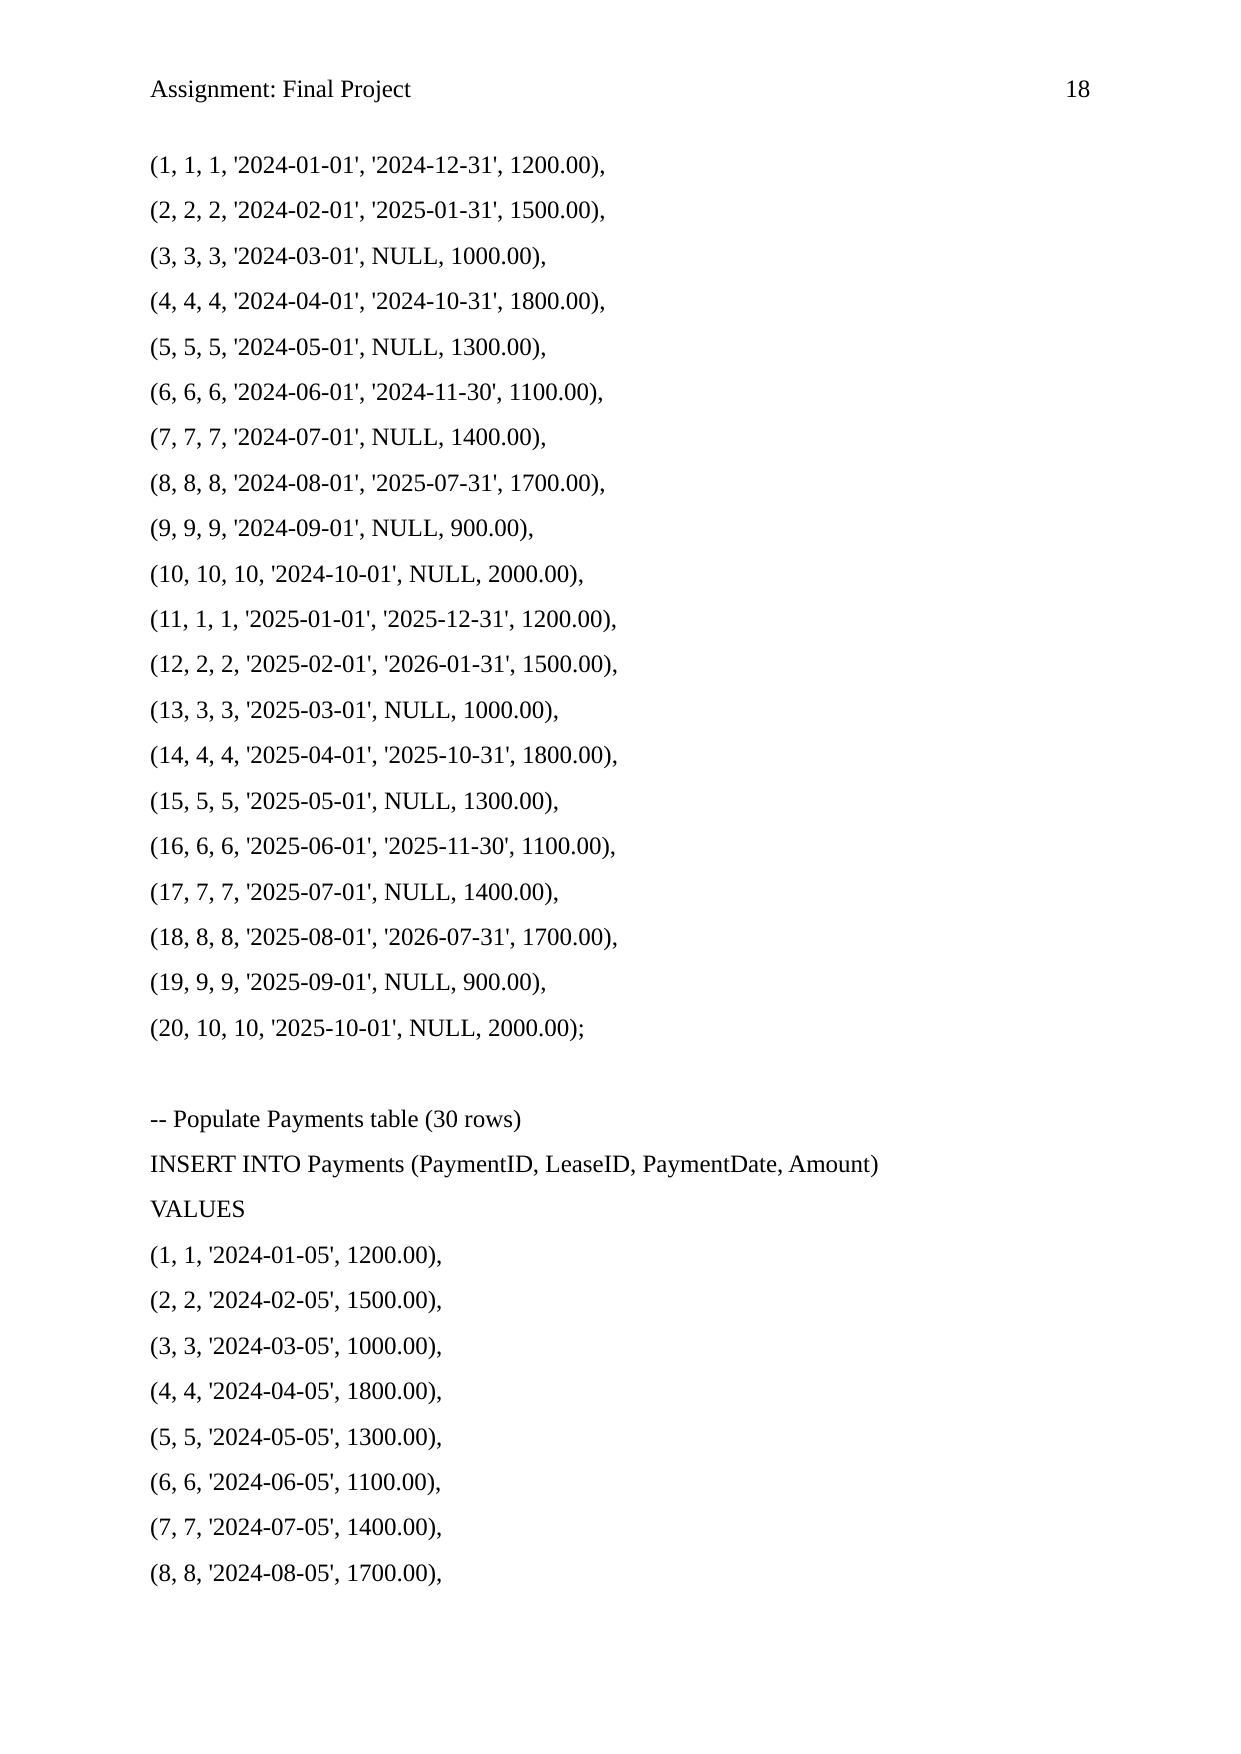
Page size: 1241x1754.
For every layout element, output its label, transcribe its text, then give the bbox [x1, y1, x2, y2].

text (13, 3, 3, '2025-03-01', NULL, 1000.00), [150, 695, 1090, 724]
text (1, 1, '2024-01-05', 1200.00), [150, 1240, 1090, 1269]
text (12, 2, 2, '2025-02-01', '2026-01-31', 1500.00), [150, 649, 1090, 678]
text (20, 10, 10, '2025-10-01', NULL, 2000.00); [150, 1013, 1090, 1042]
text (8, 8, 8, '2024-08-01', '2025-07-31', 1700.00), [150, 468, 1090, 497]
text (3, 3, '2024-03-05', 1000.00), [150, 1331, 1090, 1359]
text (15, 5, 5, '2025-05-01', NULL, 1300.00), [150, 786, 1090, 814]
text (10, 10, 10, '2024-10-01', NULL, 2000.00), [150, 559, 1090, 587]
text (17, 7, 7, '2025-07-01', NULL, 1400.00), [150, 877, 1090, 905]
text (16, 6, 6, '2025-06-01', '2025-11-30', 1100.00), [150, 831, 1090, 860]
text (14, 4, 4, '2025-04-01', '2025-10-31', 1800.00), [150, 740, 1090, 769]
text (11, 1, 1, '2025-01-01', '2025-12-31', 1200.00), [150, 604, 1090, 633]
text (1, 1, 1, '2024-01-01', '2024-12-31', 1200.00), [150, 150, 1090, 179]
text (5, 5, '2024-05-05', 1300.00), [150, 1422, 1090, 1450]
text INSERT INTO Payments (PaymentID, LeaseID, PaymentDate, Amount) [150, 1149, 1090, 1178]
text (7, 7, '2024-07-05', 1400.00), [150, 1512, 1090, 1541]
text (4, 4, '2024-04-05', 1800.00), [150, 1376, 1090, 1405]
text (2, 2, 2, '2024-02-01', '2025-01-31', 1500.00), [150, 195, 1090, 224]
text (18, 8, 8, '2025-08-01', '2026-07-31', 1700.00), [150, 922, 1090, 951]
text (5, 5, 5, '2024-05-01', NULL, 1300.00), [150, 332, 1090, 360]
text (2, 2, '2024-02-05', 1500.00), [150, 1285, 1090, 1314]
text -- Populate Payments table (30 rows) [150, 1104, 1090, 1132]
text (8, 8, '2024-08-05', 1700.00), [150, 1558, 1090, 1587]
text VALUES [150, 1194, 1090, 1223]
text (19, 9, 9, '2025-09-01', NULL, 900.00), [150, 967, 1090, 996]
text (4, 4, 4, '2024-04-01', '2024-10-31', 1800.00), [150, 286, 1090, 315]
text (9, 9, 9, '2024-09-01', NULL, 900.00), [150, 513, 1090, 542]
text (7, 7, 7, '2024-07-01', NULL, 1400.00), [150, 422, 1090, 451]
text (3, 3, 3, '2024-03-01', NULL, 1000.00), [150, 241, 1090, 269]
text (6, 6, '2024-06-05', 1100.00), [150, 1467, 1090, 1496]
text (6, 6, 6, '2024-06-01', '2024-11-30', 1100.00), [150, 377, 1090, 406]
